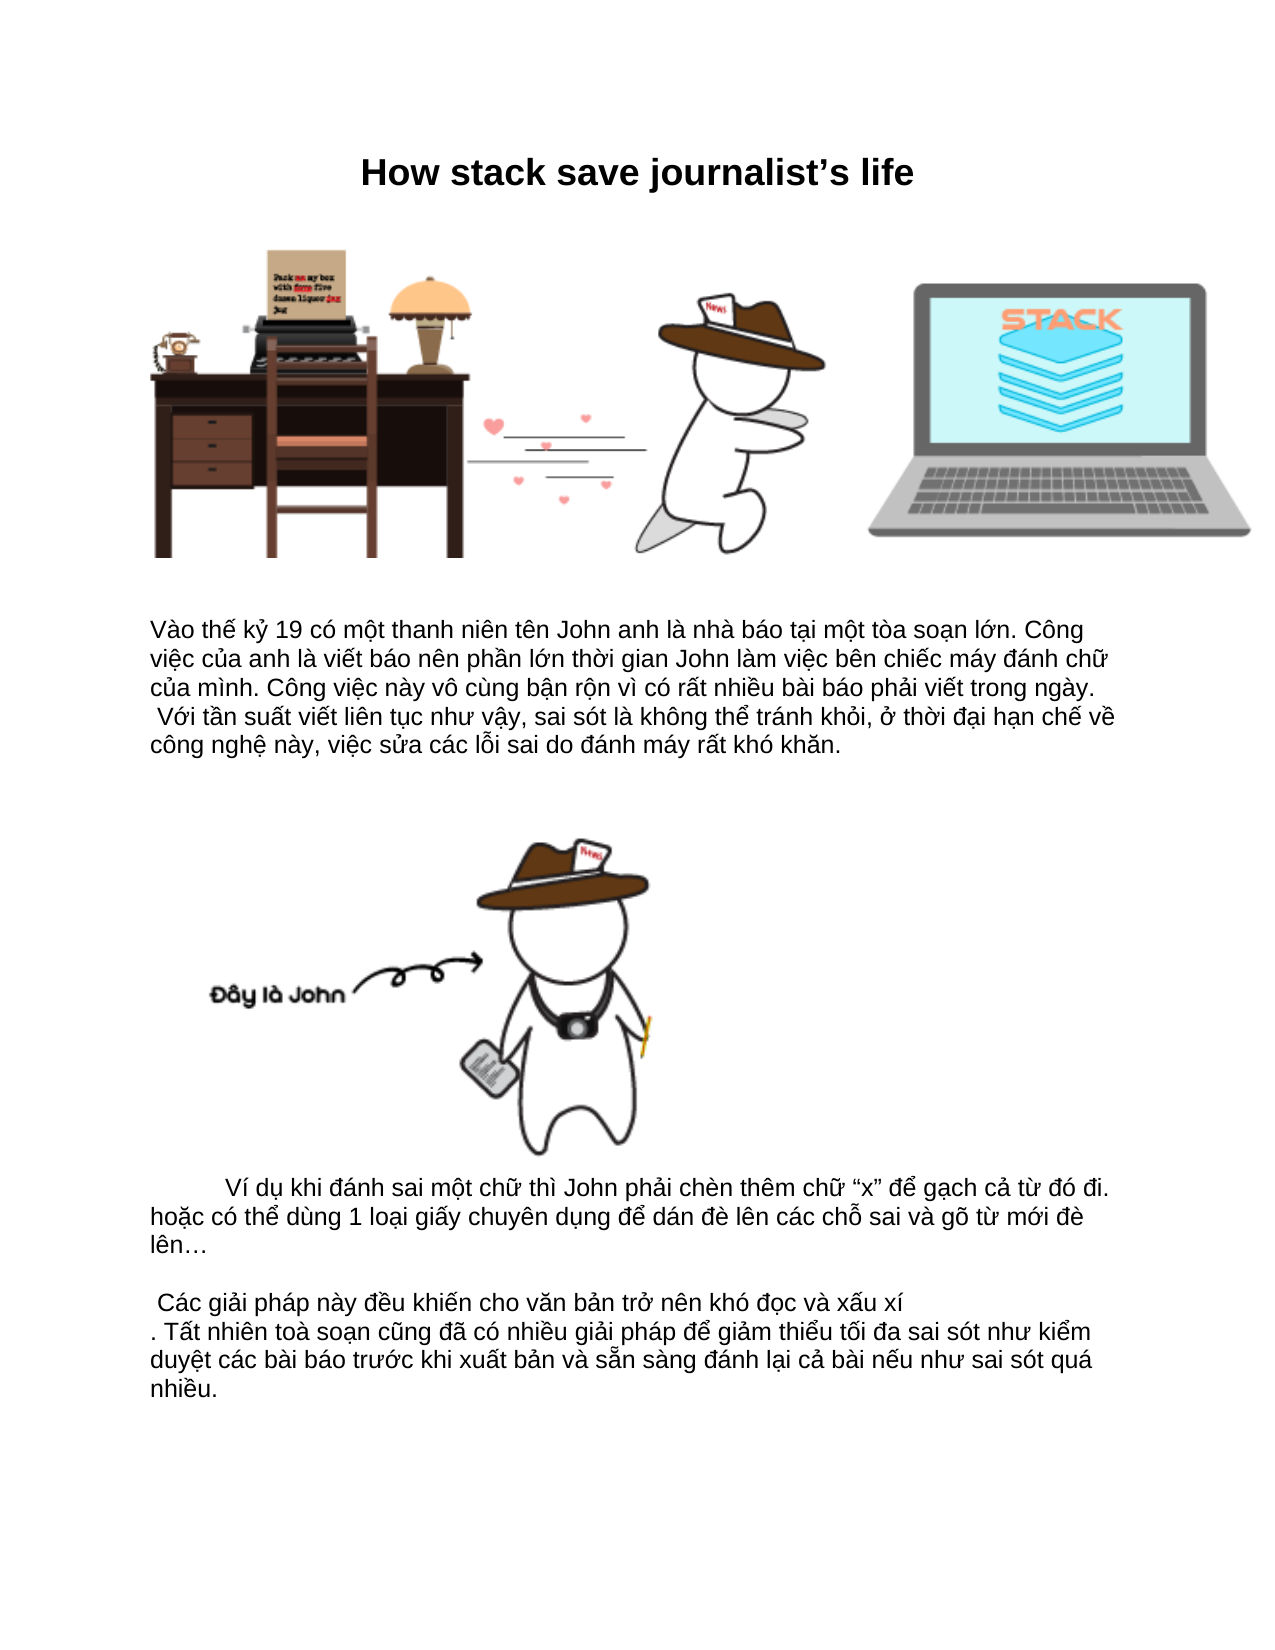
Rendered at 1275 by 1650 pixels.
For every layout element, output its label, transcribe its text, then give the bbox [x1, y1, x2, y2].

picture [150, 193, 1263, 558]
text How stack save journalist’s life [150, 150, 1125, 193]
text Ví dụ khi đánh sai một chữ thì John phải chèn thêm chữ “x” để gạch cả từ đó đi. hoặc có thể dùng 1 loại giấy chuyên dụng để dán đè lên các chỗ sai và gõ từ mới đè lên… Các giải pháp này đều khiến cho văn bản trở nên khó đọc và xấu xí . Tất nhiên toà soạn cũng đã có nhiều giải pháp để giảm thiểu tối đa sai sót như kiểm duyệt các bài báo trước khi xuất bản và sẵn sàng đánh lại cả bài nếu như sai sót quá nhiều. [150, 1173, 1125, 1403]
picture [150, 816, 668, 1173]
